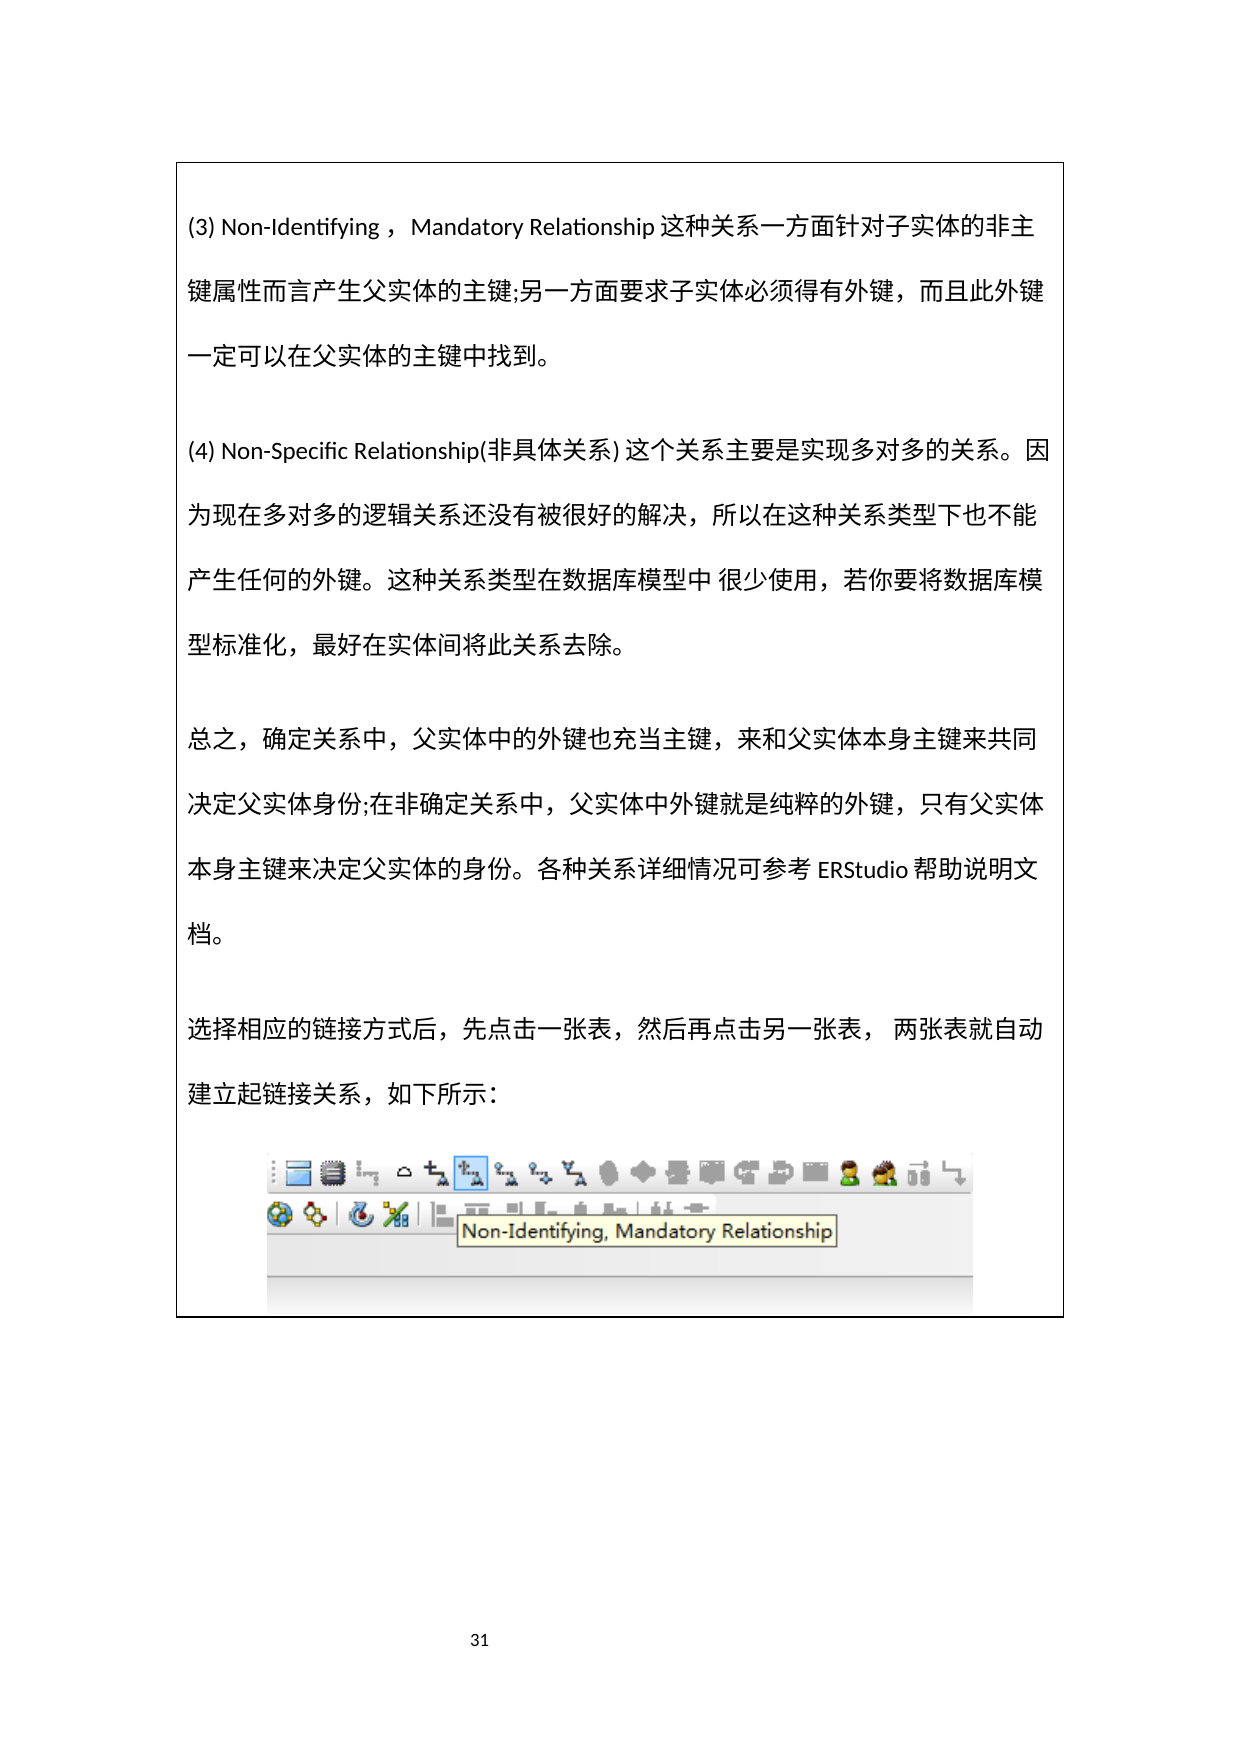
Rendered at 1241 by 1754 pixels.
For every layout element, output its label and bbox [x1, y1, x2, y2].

picture [267, 1153, 974, 1314]
table_header [177, 163, 1063, 1316]
